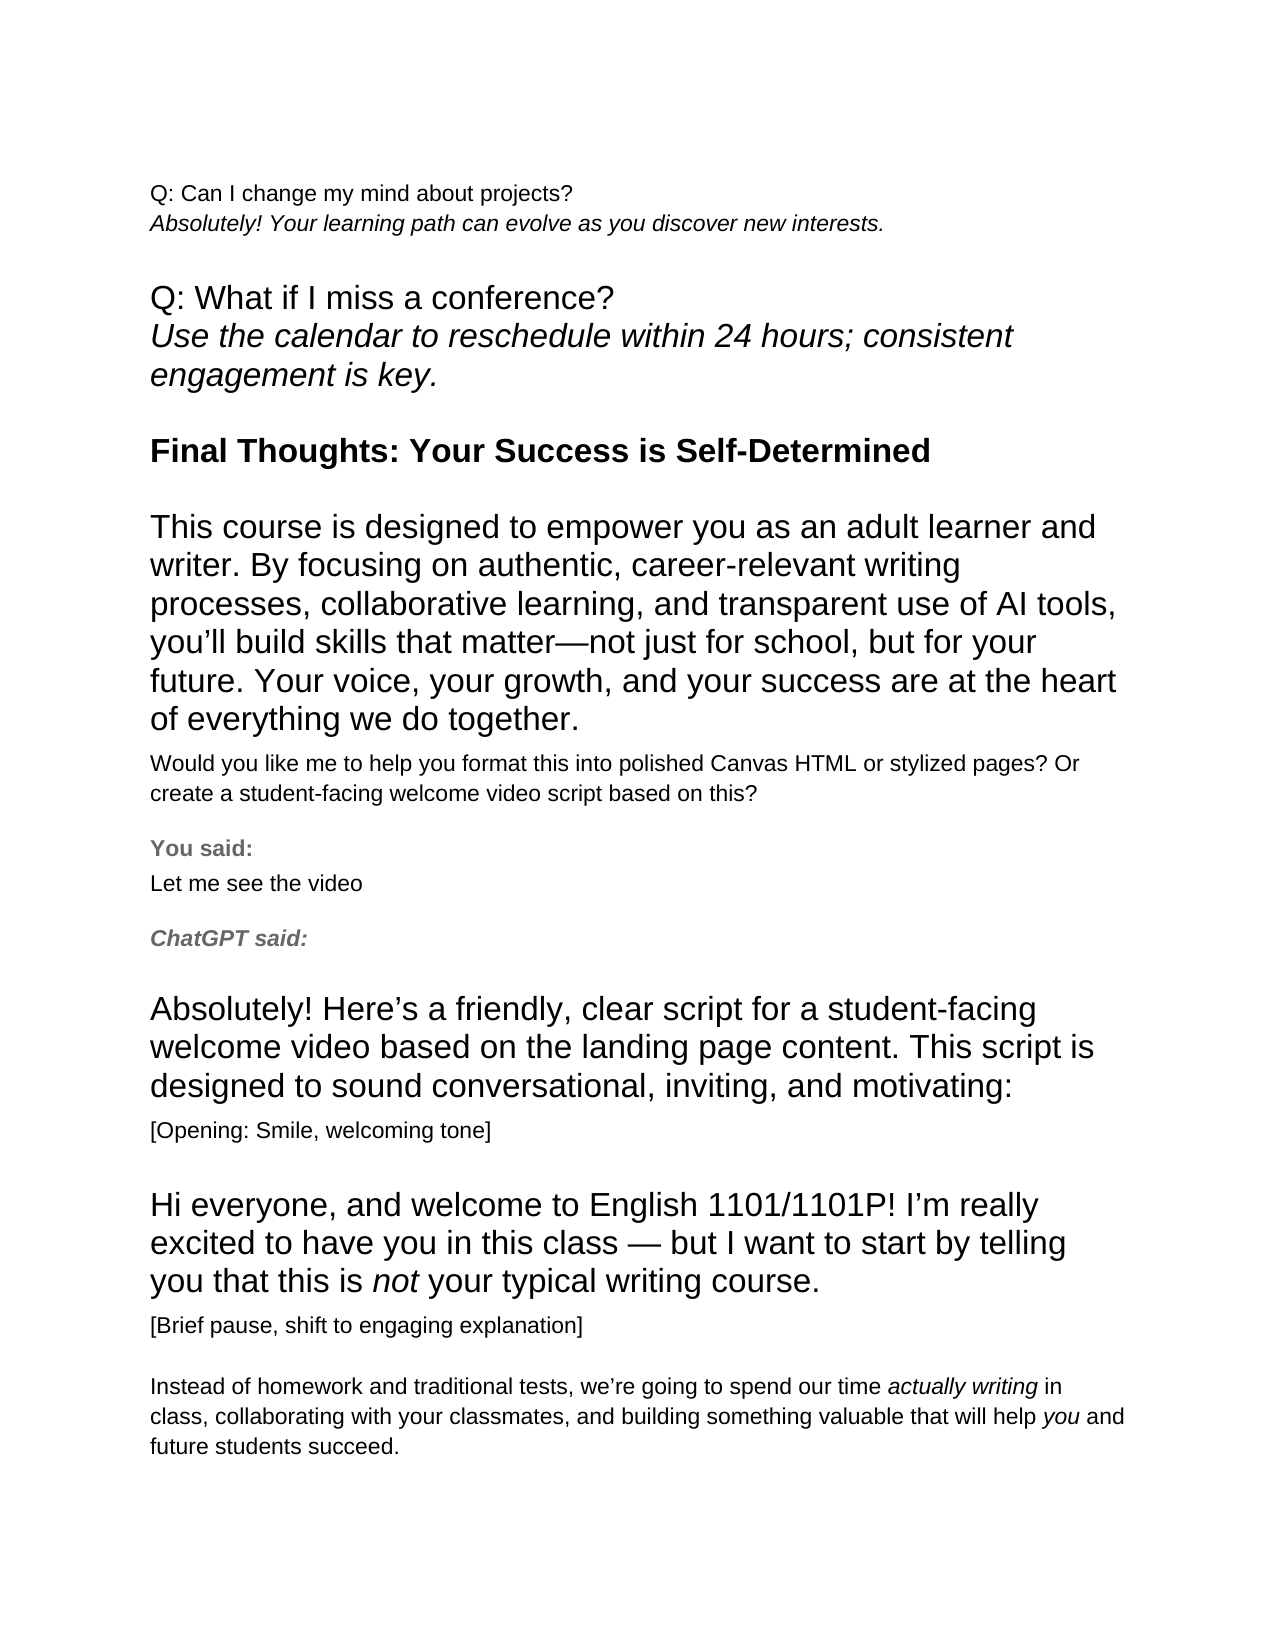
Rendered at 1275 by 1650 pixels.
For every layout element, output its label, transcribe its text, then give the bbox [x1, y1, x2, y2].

subtitle This course is designed to empower you as an adult learner and writer. By focusing on authentic, career-relevant writing processes, collaborative learning, and transparent use of AI tools, you’ll build skills that matter—not just for school, but for your future. Your voice, your growth, and your success are at the heart of everything we do together. [150, 507, 1125, 737]
text Q: Can I change my mind about projects? Absolutely! Your learning path can evolve as you discover new interests. [150, 180, 1125, 237]
subtitle Q: What if I miss a conference? Use the calendar to reschedule within 24 hours; consistent engagement is key. [150, 278, 1125, 393]
text Instead of homework and traditional tests, we’re going to spend our time actually writing in class, collaborating with your classmates, and building something valuable that will help you and future students succeed. [150, 1373, 1125, 1460]
subtitle Absolutely! Here’s a friendly, clear script for a student-facing welcome video based on the landing page content. This script is designed to sound conversational, inviting, and motivating: [150, 989, 1125, 1104]
subtitle Final Thoughts: Your Success is Self-Determined [150, 431, 1125, 469]
text Let me see the video [150, 870, 1125, 896]
text Would you like me to help you format this into polished Canvas HTML or stylized pages? Or create a student-facing welcome video script based on this? [150, 750, 1125, 807]
text [Brief pause, shift to engaging explanation] [150, 1312, 1125, 1339]
subtitle ChatGPT said: [150, 925, 1125, 952]
subtitle Hi everyone, and welcome to English 1101/1101P! I’m really excited to have you in this class — but I want to start by telling you that this is not your typical writing course. [150, 1185, 1125, 1300]
subtitle You said: [150, 835, 1125, 862]
text [Opening: Smile, welcoming tone] [150, 1117, 1125, 1143]
